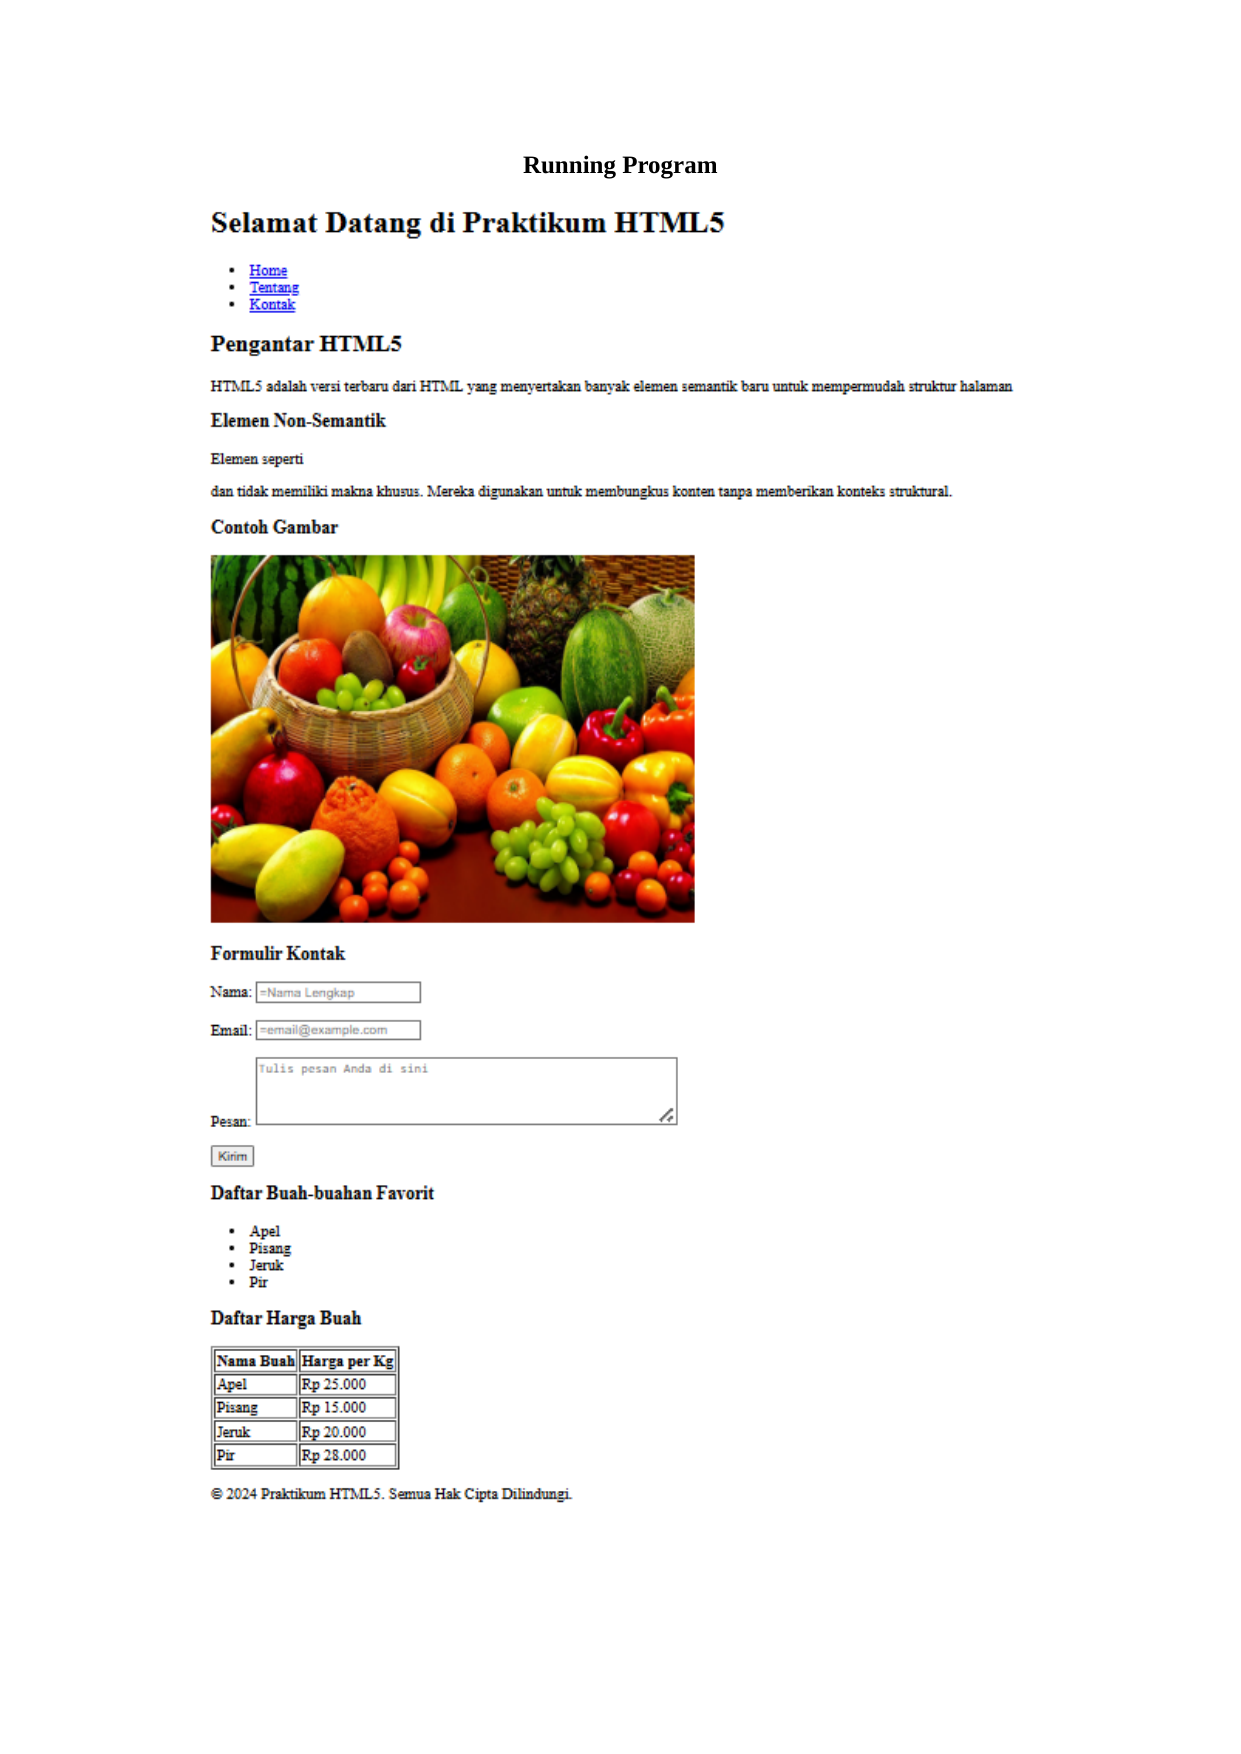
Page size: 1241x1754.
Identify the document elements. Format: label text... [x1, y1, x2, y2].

picture [205, 197, 1035, 1507]
text Running Program [150, 150, 1090, 179]
